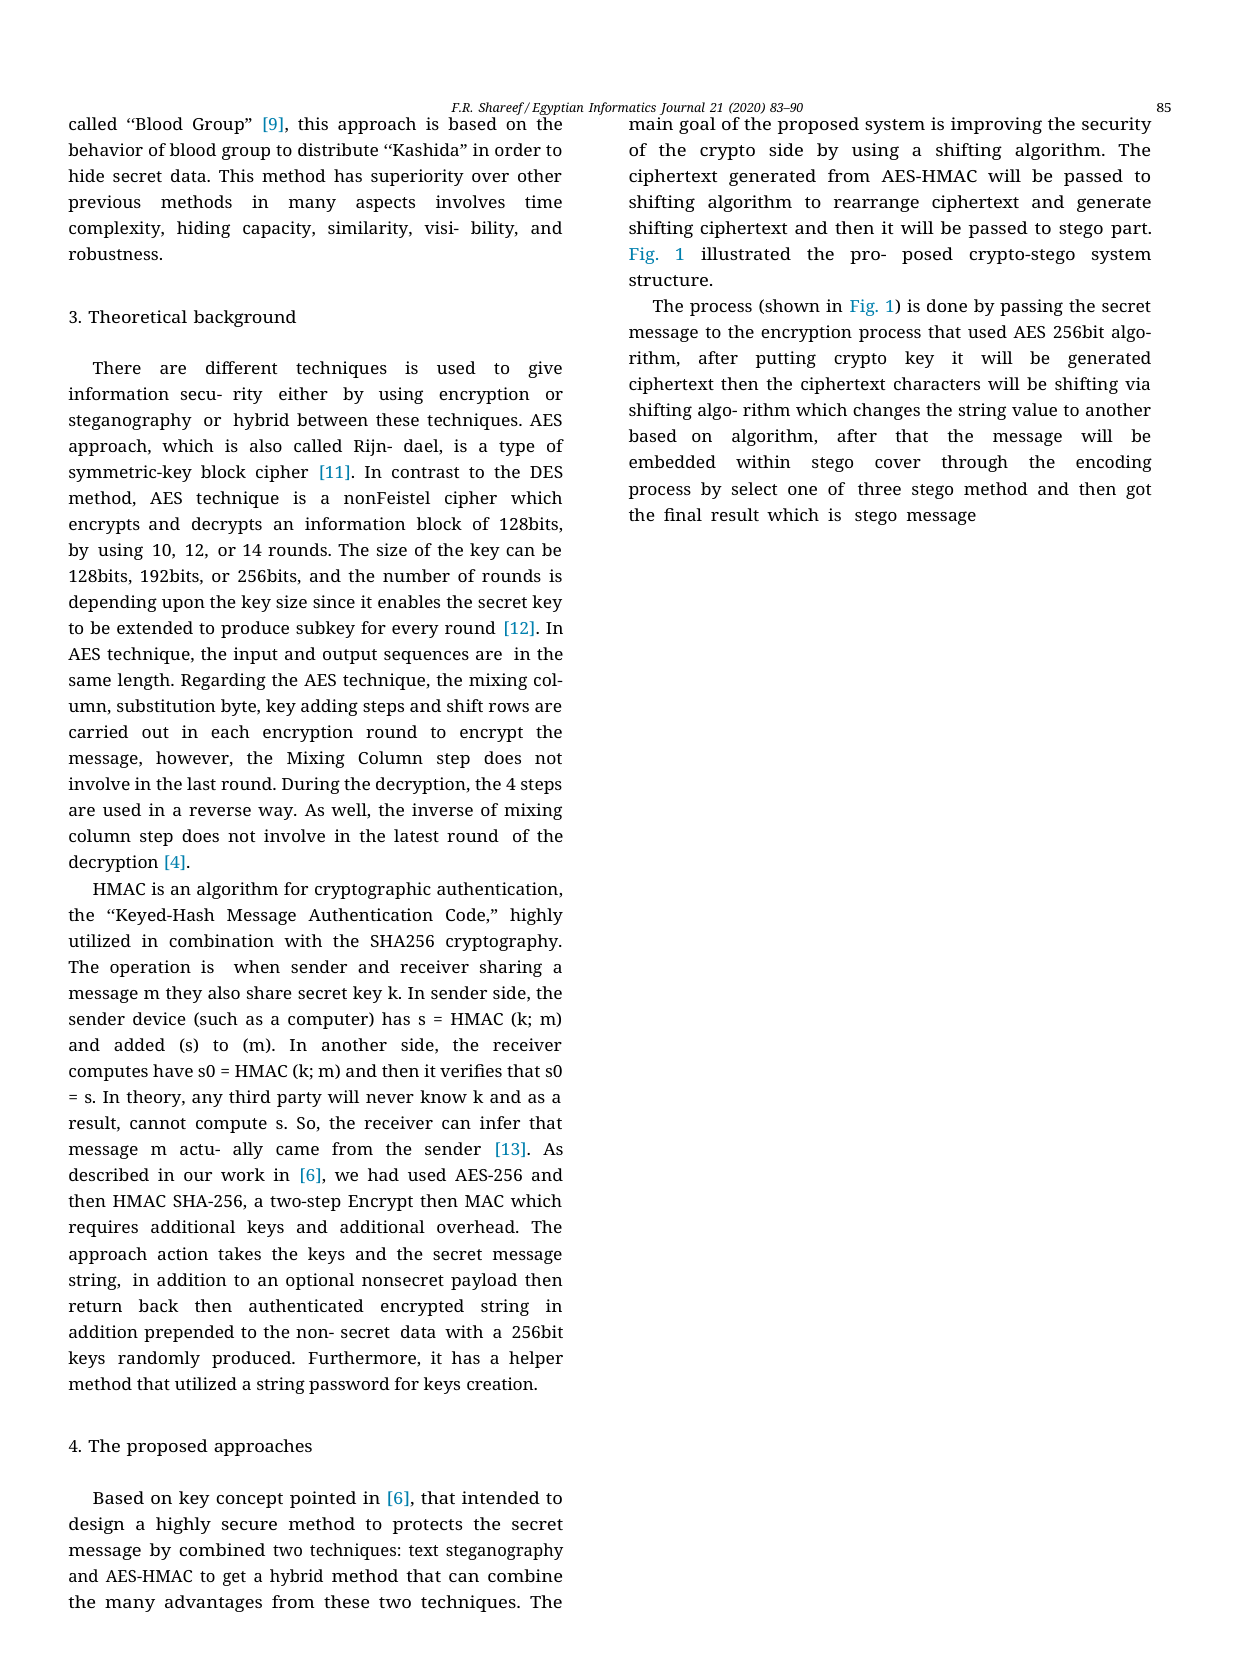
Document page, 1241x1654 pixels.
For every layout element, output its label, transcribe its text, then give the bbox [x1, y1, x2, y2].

text HMAC is an algorithm for cryptographic authentication, the ‘‘Keyed-Hash Message Authentication Code,” highly utilized in combination with the SHA256 cryptography. The operation is when sender and receiver sharing a message m they also share secret key k. In sender side, the sender device (such as a computer) has s = HMAC (k; m) and added (s) to (m). In another side, the receiver computes have s0 = HMAC (k; m) and then it verifies that s0 = s. In theory, any third party will never know k and as a result, cannot compute s. So, the receiver can infer that message m actu- ally came from the sender [13]. As described in our work in [6], we had used AES-256 and then HMAC SHA-256, a two-step Encrypt then MAC which requires additional keys and additional overhead. The approach action takes the keys and the secret message string, in addition to an optional nonsecret payload then return back then authenticated encrypted string in addition prepended to the non- secret data with a 256bit keys randomly produced. Furthermore, it has a helper method that utilized a string password for keys creation. [68, 877, 563, 1395]
text Based on key concept pointed in [6], that intended to design a highly secure method to protects the secret message by combined two techniques: text steganography and AES-HMAC to get a hybrid method that can combine the many advantages from these two techniques. The main goal of the proposed system is improving the security of the crypto side by using a shifting algorithm. The ciphertext generated from AES-HMAC will be passed to shifting algorithm to rearrange ciphertext and generate shifting ciphertext and then it will be passed to stego part. Fig. 1 illustrated the pro- posed crypto-stego system structure. [628, 112, 1152, 291]
text There are different techniques is used to give information secu- rity either by using encryption or steganography or hybrid between these techniques. AES approach, which is also called Rijn- dael, is a type of symmetric-key block cipher [11]. In contrast to the DES method, AES technique is a nonFeistel cipher which encrypts and decrypts an information block of 128bits, by using 10, 12, or 14 rounds. The size of the key can be 128bits, 192bits, or 256bits, and the number of rounds is depending upon the key size since it enables the secret key to be extended to produce subkey for every round [12]. In AES technique, the input and output sequences are in the same length. Regarding the AES technique, the mixing col- umn, substitution byte, key adding steps and shift rows are carried out in each encryption round to encrypt the message, however, the Mixing Column step does not involve in the last round. During the decryption, the 4 steps are used in a reverse way. As well, the inverse of mixing column step does not involve in the latest round of the decryption [4]. [68, 356, 563, 874]
list Theoretical background [68, 305, 595, 328]
picture [675, 248, 679, 258]
text Based on key concept pointed in [6], that intended to design a highly secure method to protects the secret message by combined two techniques: text steganography and AES-HMAC to get a hybrid method that can combine the many advantages from these two techniques. The main goal of the proposed system is improving the security of the crypto side by using a shifting algorithm. The ciphertext generated from AES-HMAC will be passed to shifting algorithm to rearrange ciphertext and generate shifting ciphertext and then it will be passed to stego part. Fig. 1 illustrated the pro- posed crypto-stego system structure. [68, 1486, 563, 1613]
list The proposed approaches [68, 1435, 595, 1458]
text The process (shown in Fig. 1) is done by passing the secret message to the encryption process that used AES 256bit algo- rithm, after putting crypto key it will be generated ciphertext then the ciphertext characters will be shifting via shifting algo- rithm which changes the string value to another based on algorithm, after that the message will be embedded within stego cover through the encoding process by select one of three stego method and then got the final result which is stego message [628, 295, 1152, 526]
text called ‘‘Blood Group” [9], this approach is based on the behavior of blood group to distribute ‘‘Kashida” in order to hide secret data. This method has superiority over other previous methods in many aspects involves time complexity, hiding capacity, similarity, visi- bility, and robustness. [68, 112, 563, 265]
